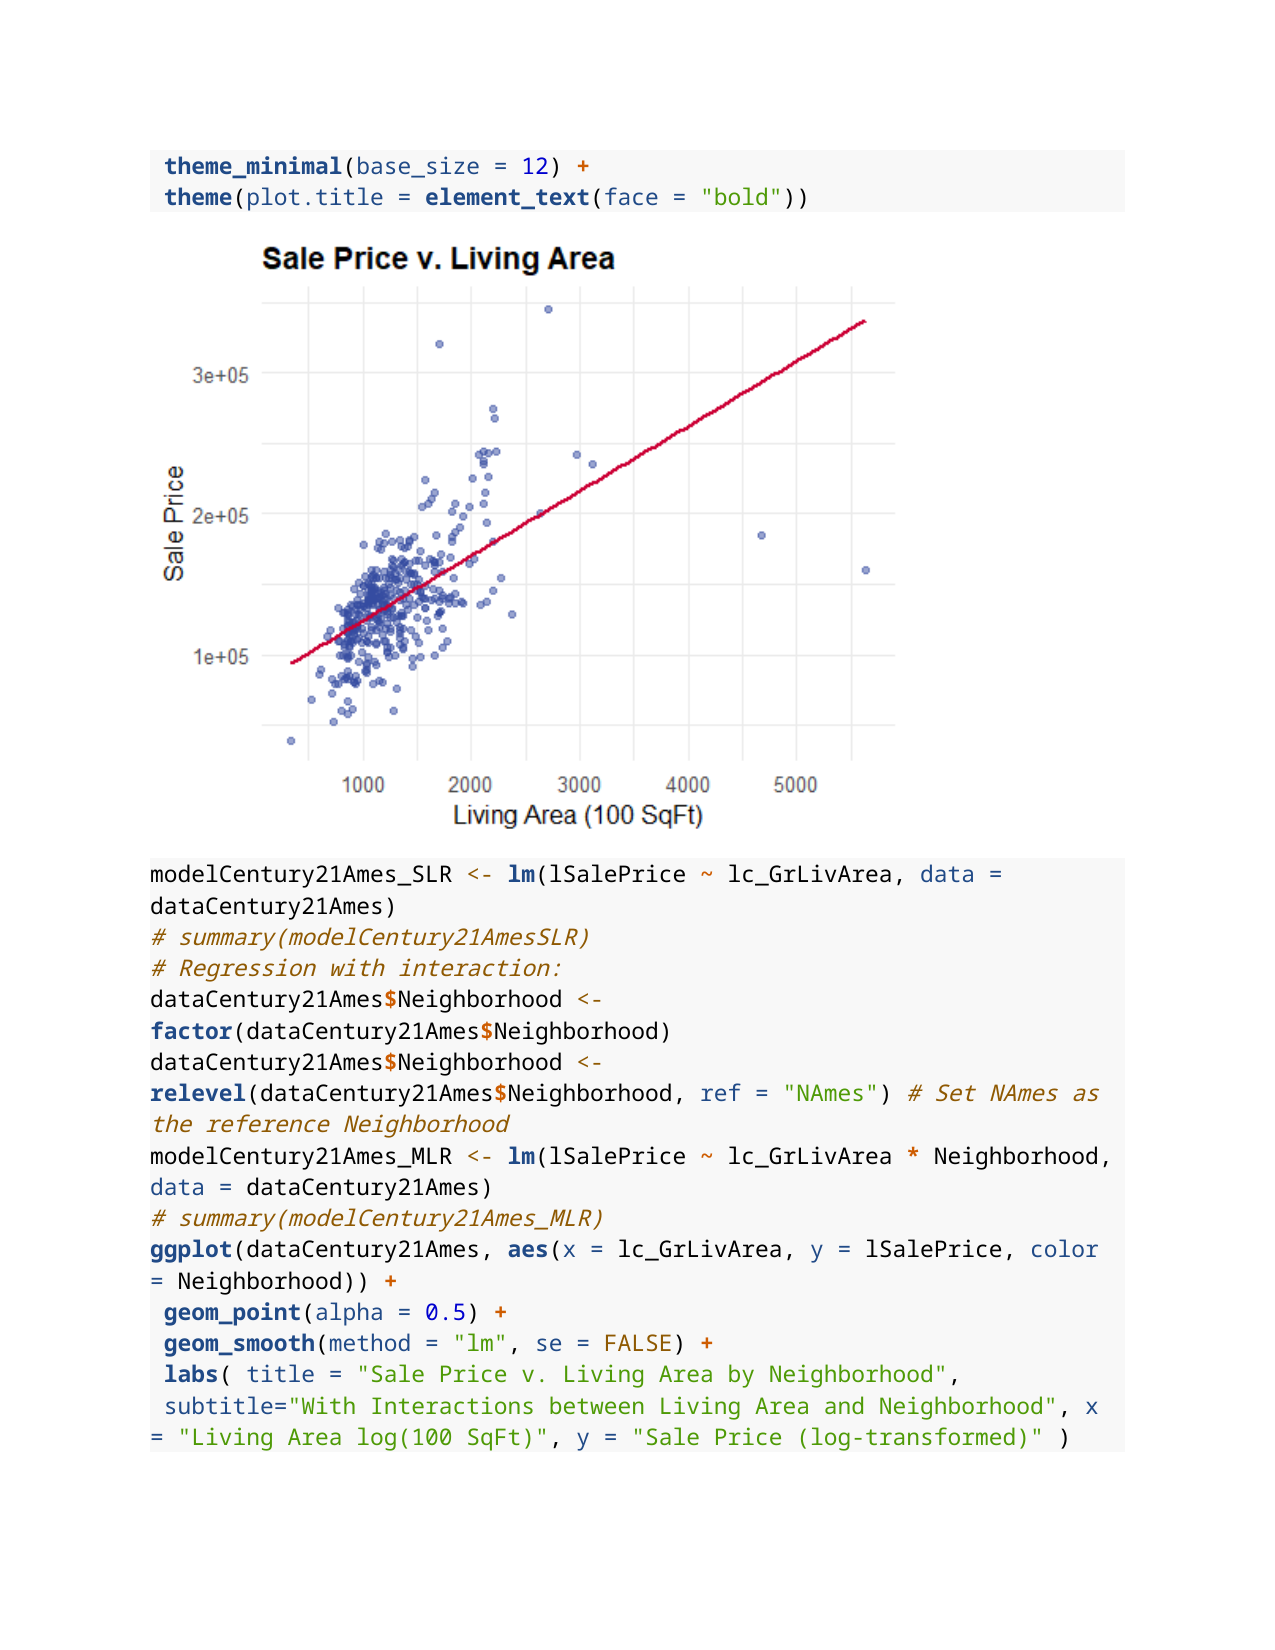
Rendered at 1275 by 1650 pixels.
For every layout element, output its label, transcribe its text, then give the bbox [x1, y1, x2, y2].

picture [150, 233, 908, 840]
text modelCentury21Ames_SLR <- lm(lSalePrice ~ lc_GrLivArea, data = dataCentury21Ames) # summary(modelCentury21AmesSLR) # Regression with interaction: dataCentury21Ames$Neighborhood <- factor(dataCentury21Ames$Neighborhood) dataCentury21Ames$Neighborhood <- relevel(dataCentury21Ames$Neighborhood, ref = "NAmes") # Set NAmes as the reference Neighborhood modelCentury21Ames_MLR <- lm(lSalePrice ~ lc_GrLivArea * Neighborhood, data = dataCentury21Ames) # summary(modelCentury21Ames_MLR) ggplot(dataCentury21Ames, aes(x = lc_GrLivArea, y = lSalePrice, color = Neighborhood)) + geom_point(alpha = 0.5) + geom_smooth(method = "lm", se = FALSE) + labs( title = "Sale Price v. Living Area by Neighborhood", subtitle="With Interactions between Living Area and Neighborhood", x = "Living Area log(100 SqFt)", y = "Sale Price (log-transformed)" ) [150, 858, 1125, 1452]
